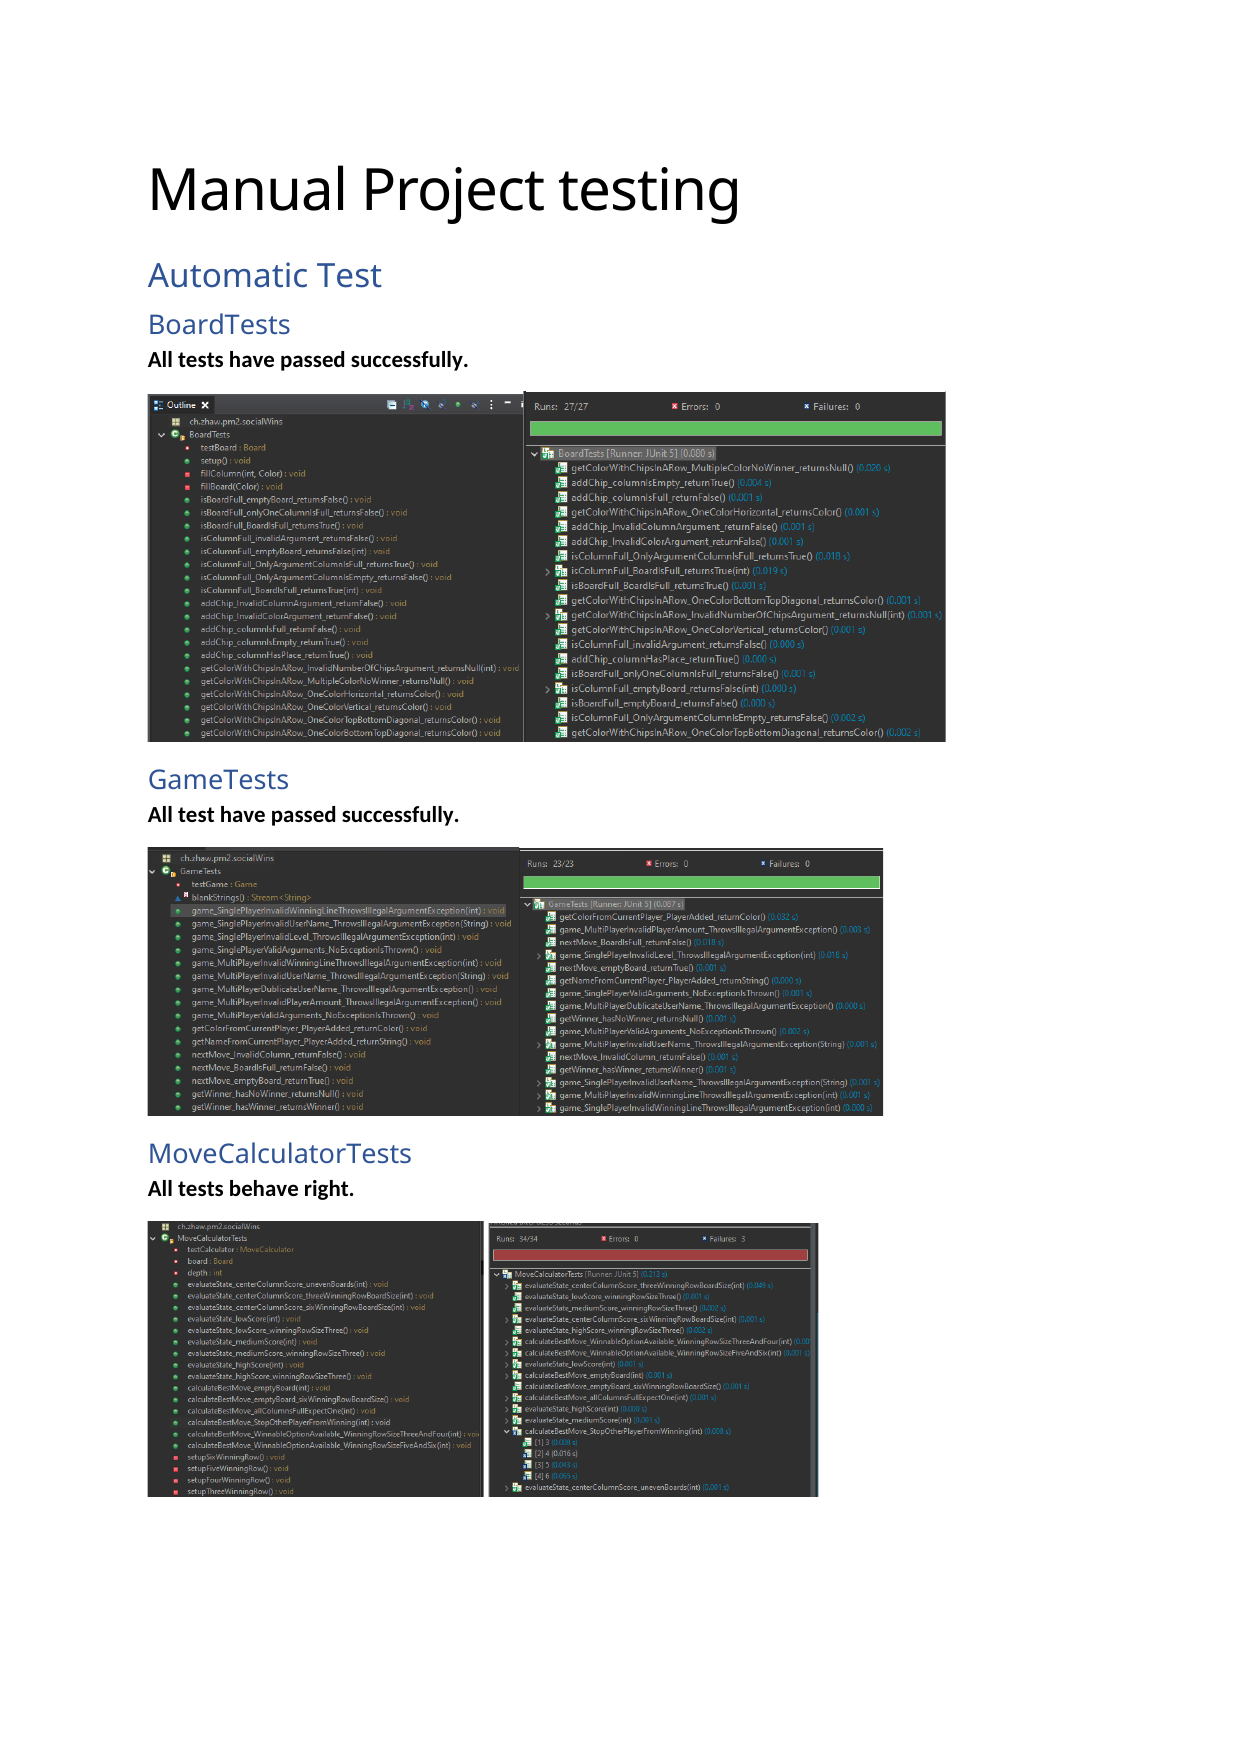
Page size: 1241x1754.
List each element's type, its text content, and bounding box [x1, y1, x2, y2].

subtitle BoardTests [148, 305, 1093, 342]
subtitle Automatic Test [148, 252, 1093, 297]
text All test have passed successfully. [148, 801, 1093, 828]
subtitle MoveCalculatorTests [148, 1134, 1093, 1171]
text All tests have passed successfully. [148, 345, 1093, 373]
title Manual Project testing [148, 148, 1093, 227]
subtitle GameTests [148, 761, 1093, 798]
text All tests behave right. [148, 1174, 1093, 1202]
picture [147, 391, 946, 742]
picture [488, 1223, 819, 1497]
picture [147, 847, 884, 1116]
picture [147, 1221, 484, 1497]
